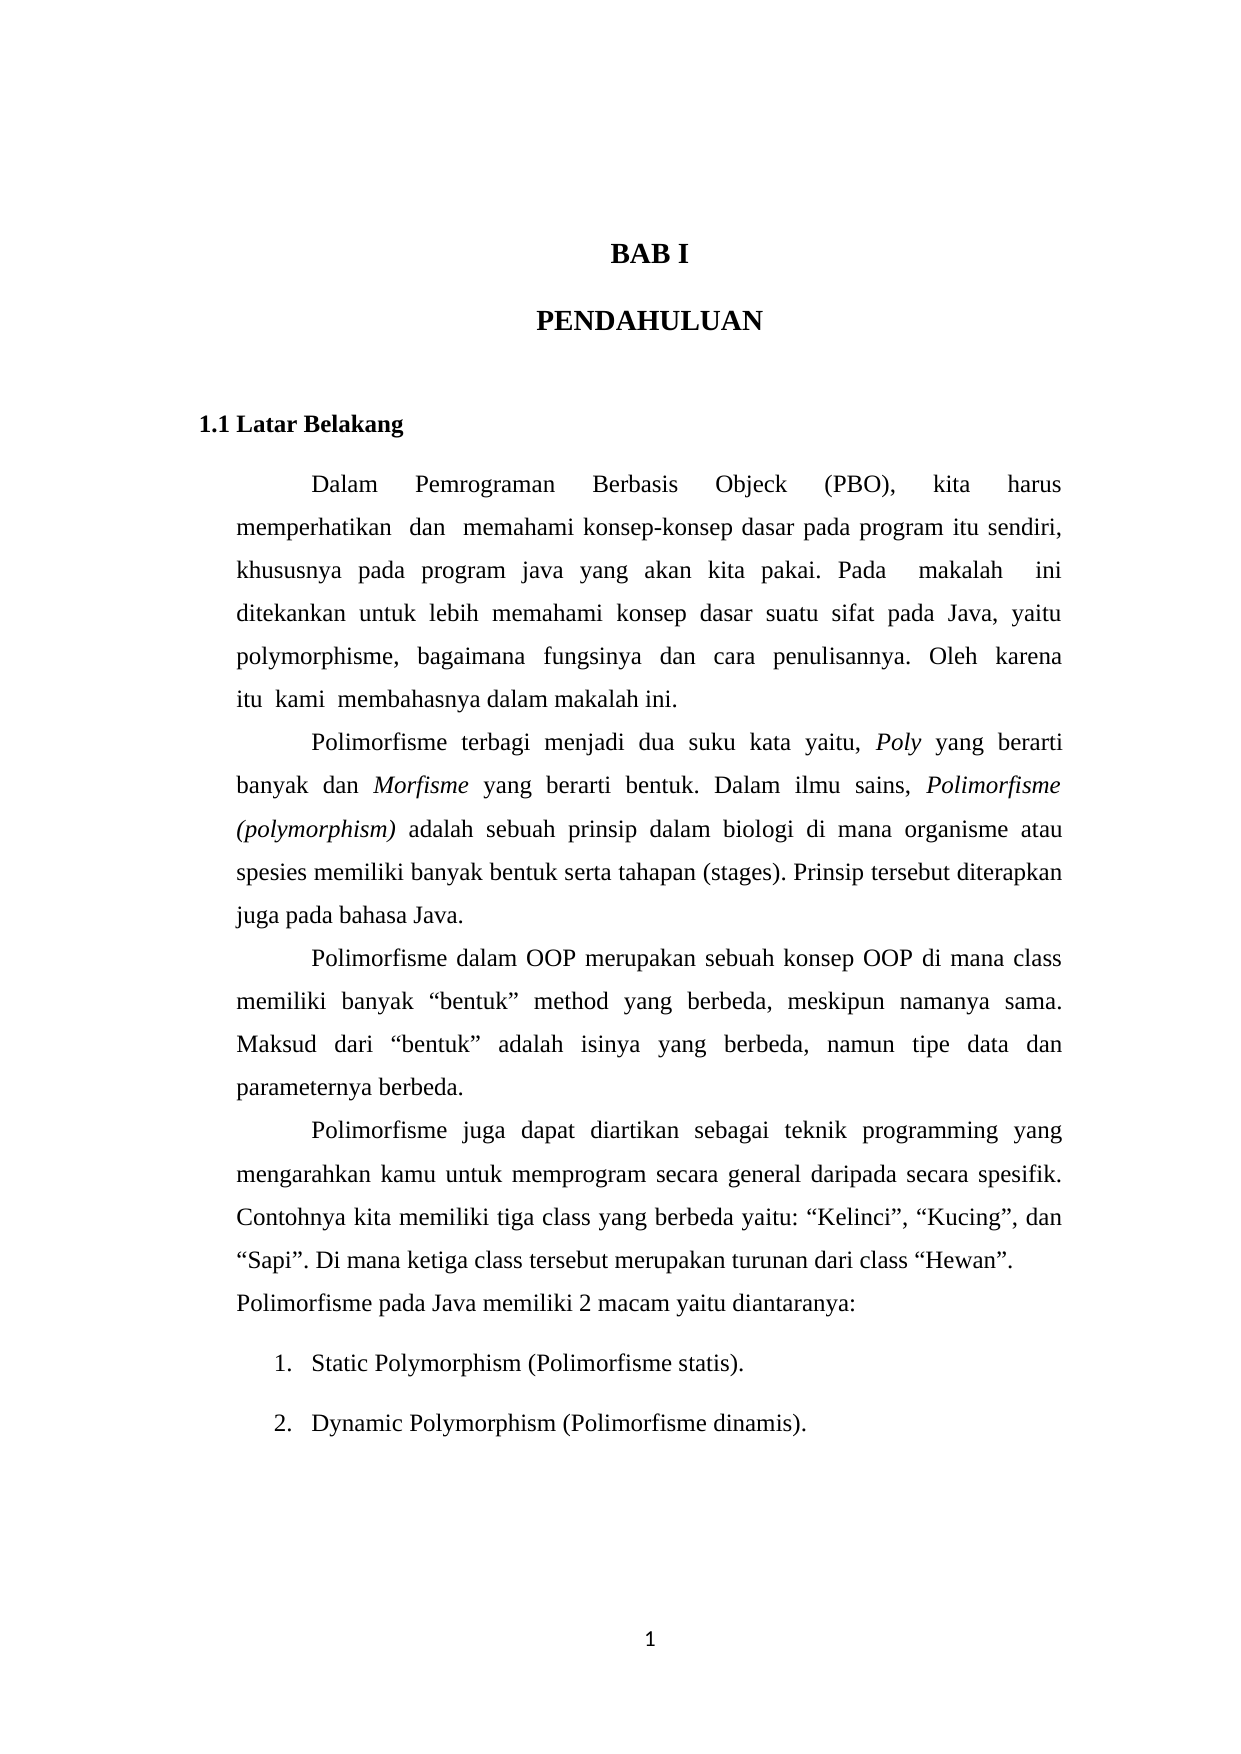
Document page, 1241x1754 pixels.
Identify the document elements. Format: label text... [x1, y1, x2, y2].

text Polimorfisme terbagi menjadi dua suku kata yaitu, Poly yang berarti banyak dan Morfisme yang berarti bentuk. Dalam ilmu sains, Polimorfisme (polymorphism) adalah sebuah prinsip dalam biologi di mana organisme atau spesies memiliki banyak bentuk serta tahapan (stages). Prinsip tersebut diterapkan juga pada bahasa Java. [236, 727, 1063, 929]
text PENDAHULUAN [236, 303, 1063, 337]
text Polimorfisme juga dapat diartikan sebagai teknik programming yang mengarahkan kamu untuk memprogram secara general daripada secara spesifik. Contohnya kita memiliki tiga class yang berbeda yaitu: “Kelinci”, “Kucing”, dan “Sapi”. Di mana ketiga class tersebut merupakan turunan dari class “Hewan”. [236, 1116, 1063, 1274]
text BAB I [236, 236, 1063, 270]
text Polimorfisme pada Java memiliki 2 macam yaitu diantaranya: [236, 1288, 1063, 1317]
list Dynamic Polymorphism (Polimorfisme dinamis). [274, 1408, 1063, 1436]
list Latar Belakang [199, 409, 1063, 438]
text Polimorfisme dalam OOP merupakan sebuah konsep OOP di mana class memiliki banyak “bentuk” method yang berbeda, meskipun namanya sama. Maksud dari “bentuk” adalah isinya yang berbeda, namun tipe data dan parameternya berbeda. [236, 943, 1063, 1101]
text Dalam Pemrograman Berbasis Objeck (PBO), kita harus memperhatikan dan memahami konsep-konsep dasar pada program itu sendiri, khususnya pada program java yang akan kita pakai. Pada makalah ini ditekankan untuk lebih memahami konsep dasar suatu sifat pada Java, yaitu polymorphisme, bagaimana fungsinya dan cara penulisannya. Oleh karena itu kami membahasnya dalam makalah ini. [236, 469, 1063, 713]
list Static Polymorphism (Polimorfisme statis). [274, 1348, 1063, 1377]
